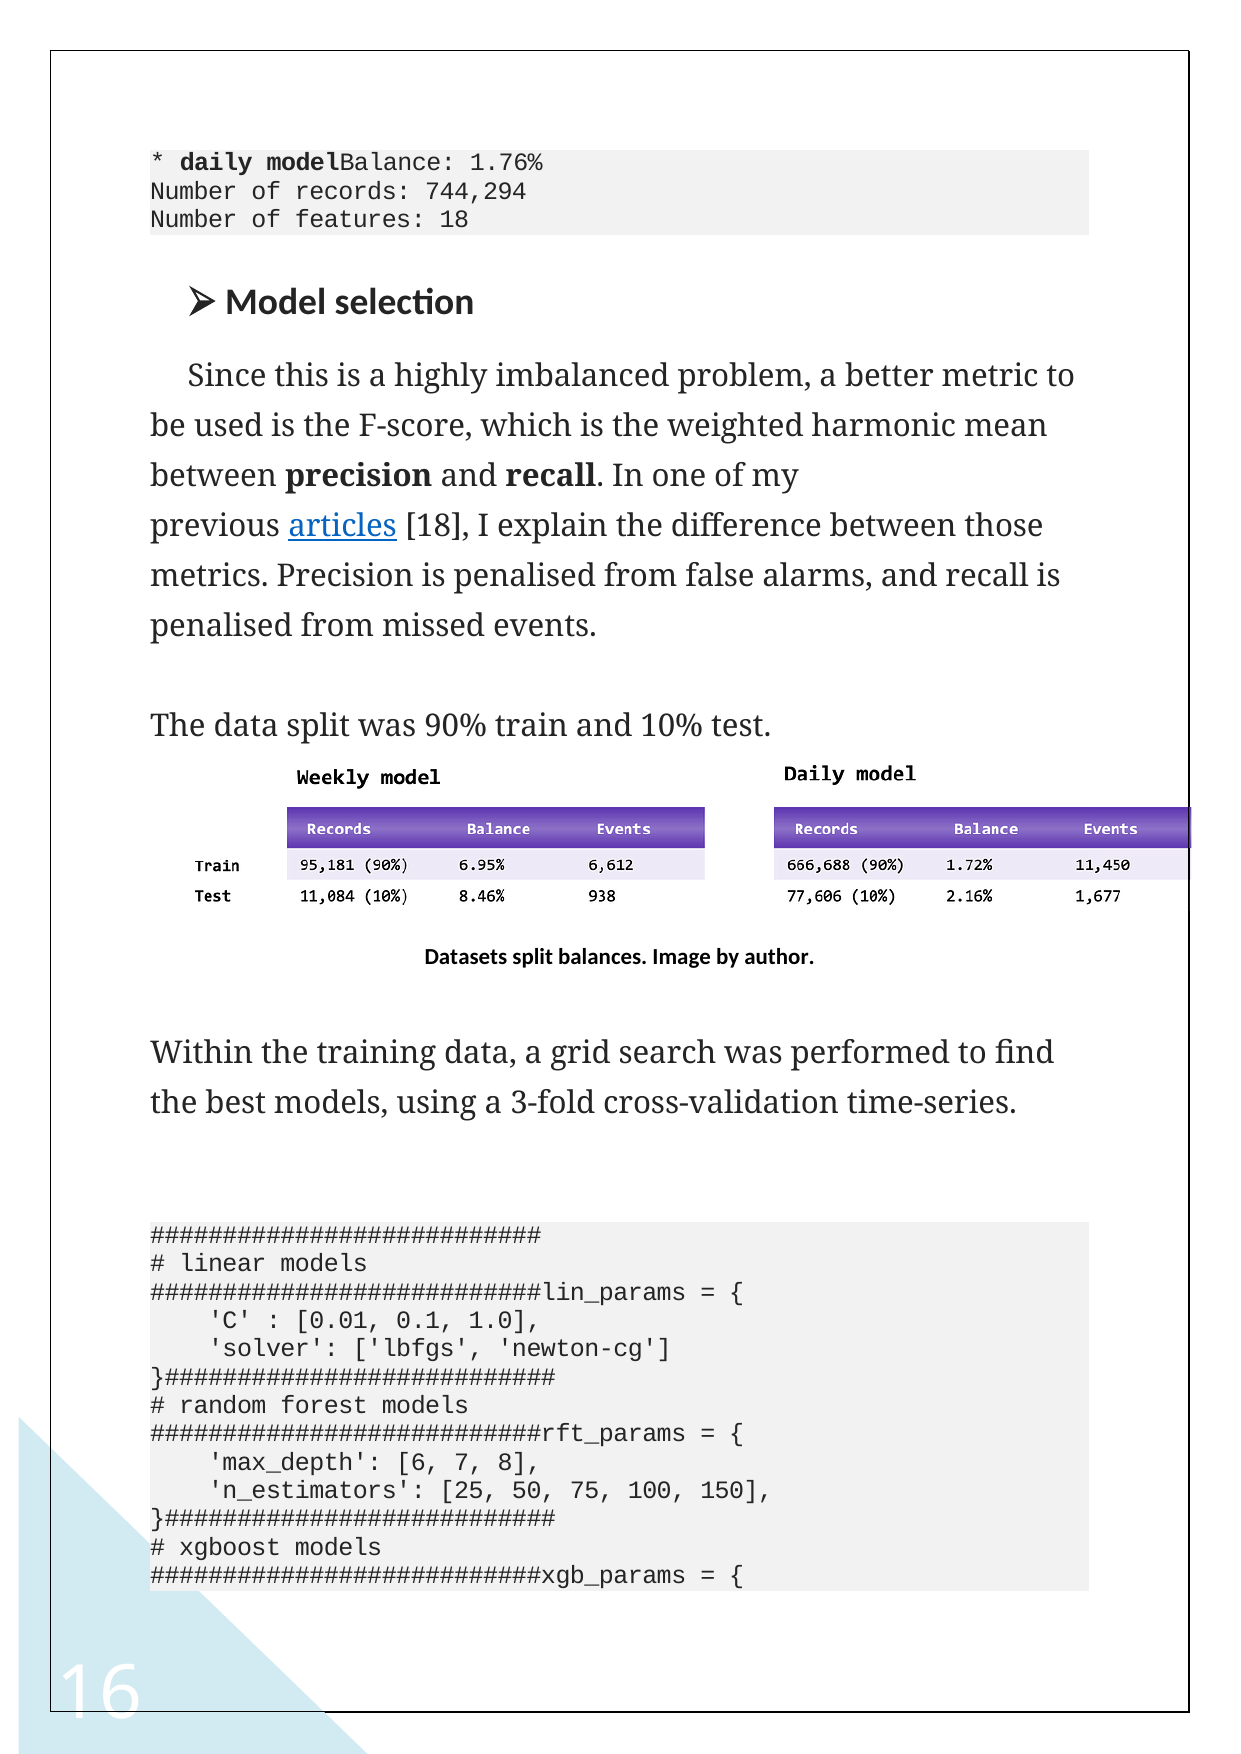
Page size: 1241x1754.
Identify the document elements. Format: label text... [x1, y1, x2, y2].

text The data split was 90% train and 10% test. [150, 695, 1089, 745]
text Within the training data, a grid search was performed to find the best models, using a 3-fold cross-validation time-series. [150, 1022, 1089, 1122]
text Datasets split balances. Image by author. [150, 942, 1089, 970]
text * daily modelBalance: 1.76% Number of records: 744,294 Number of features: 18 [150, 150, 1089, 235]
text Since this is a highly imbalanced problem, a better metric to be used is the F-score, which is the weighted harmonic mean between precision and recall. In one of my previous articles [18], I explain the difference between those metrics. Precision is penalised from false alarms, and recall is penalised from missed events. [150, 345, 1089, 645]
picture [183, 752, 1188, 916]
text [150, 1222, 1089, 1591]
subtitle Model selection [187, 278, 1089, 324]
